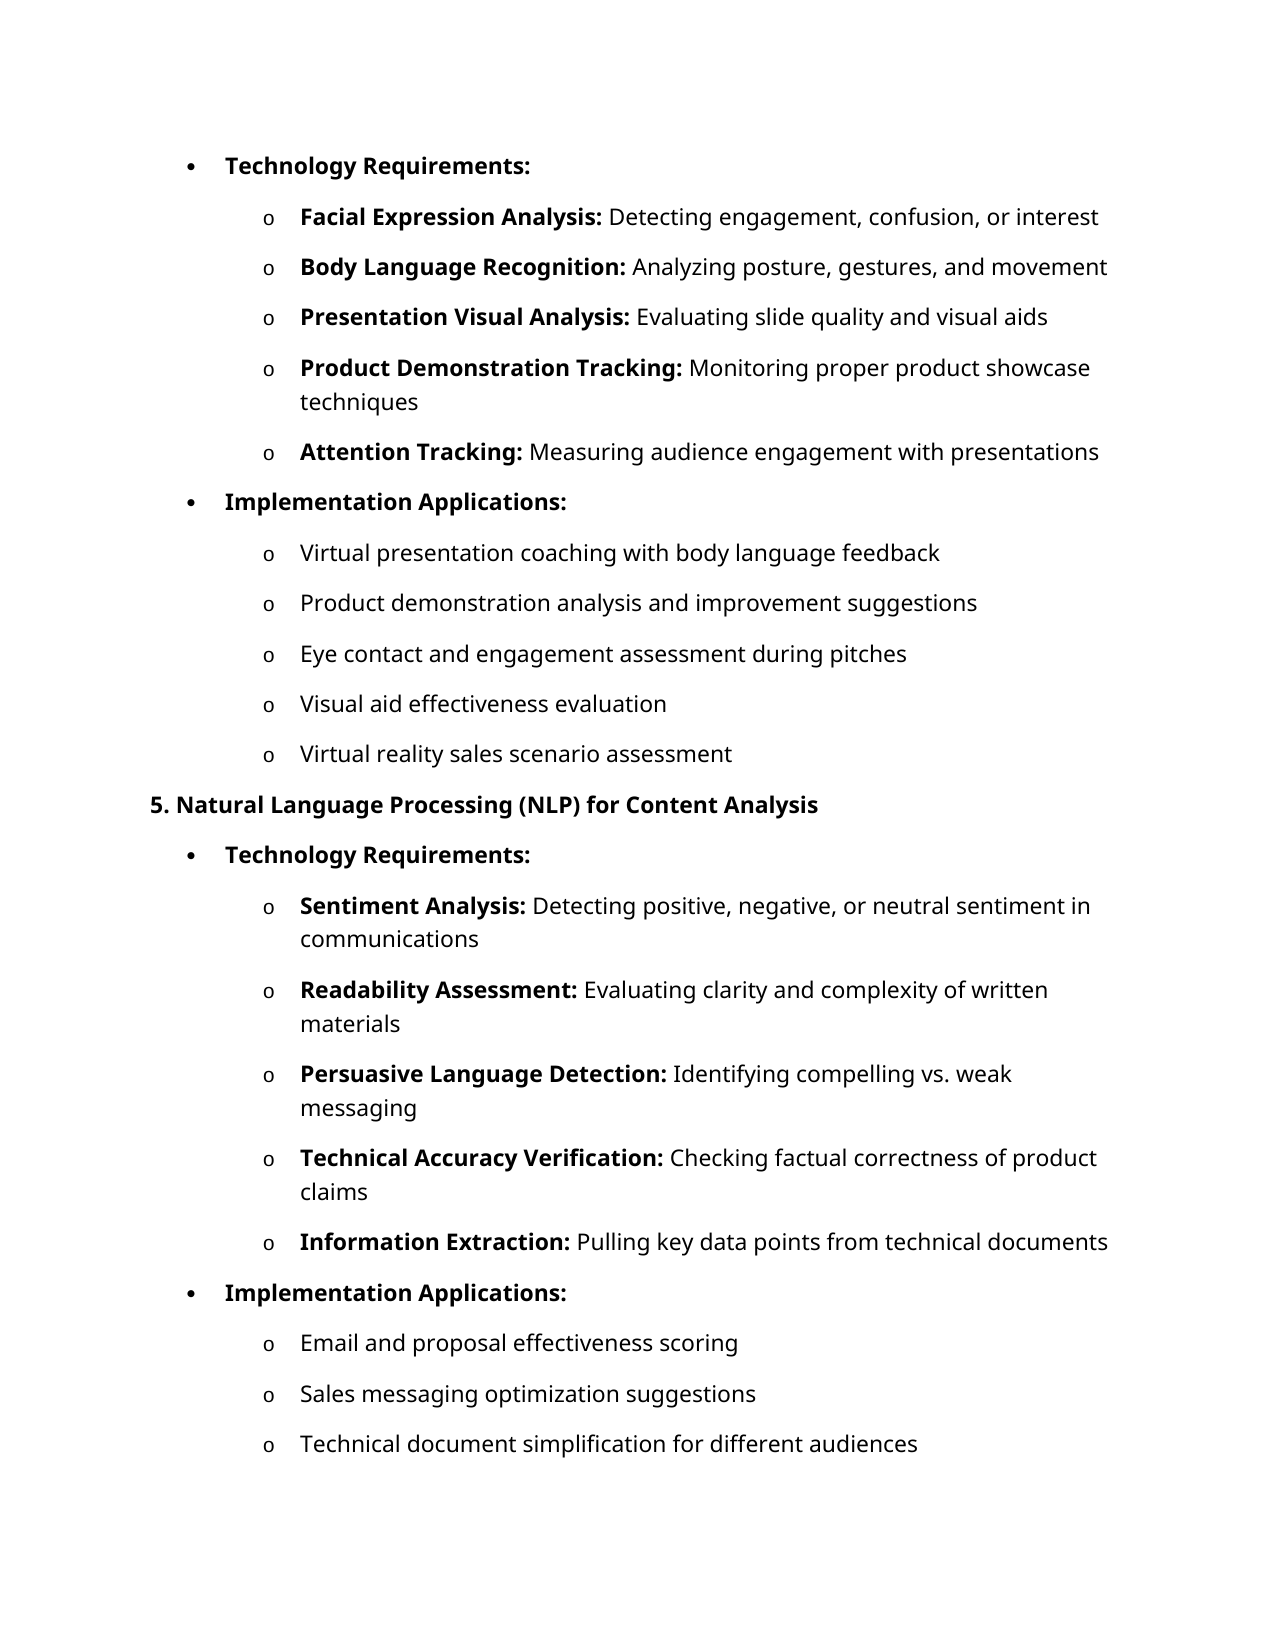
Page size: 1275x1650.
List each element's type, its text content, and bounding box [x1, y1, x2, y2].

list Facial Expression Analysis: Detecting engagement, confusion, or interest [262, 200, 1125, 232]
list Technical document simplification for different audiences [262, 1428, 1125, 1459]
list Technology Requirements: [187, 150, 1125, 181]
list Product demonstration analysis and improvement suggestions [262, 587, 1125, 618]
text 5. Natural Language Processing (NLP) for Content Analysis [150, 789, 1125, 820]
list Email and proposal effectiveness scoring [262, 1327, 1125, 1358]
list Sentiment Analysis: Detecting positive, negative, or neutral sentiment in communications [262, 889, 1125, 954]
list Product Demonstration Tracking: Monitoring proper product showcase techniques [262, 352, 1125, 417]
list Sales messaging optimization suggestions [262, 1377, 1125, 1409]
list Attention Tracking: Measuring audience engagement with presentations [262, 436, 1125, 467]
list Presentation Visual Analysis: Evaluating slide quality and visual aids [262, 301, 1125, 332]
list Implementation Applications: [187, 486, 1125, 517]
list Virtual reality sales scenario assessment [262, 738, 1125, 769]
list Implementation Applications: [187, 1277, 1125, 1308]
list Information Extraction: Pulling key data points from technical documents [262, 1226, 1125, 1257]
list Virtual presentation coaching with body language feedback [262, 537, 1125, 568]
list Readability Assessment: Evaluating clarity and complexity of written materials [262, 974, 1125, 1039]
list Eye contact and engagement assessment during pitches [262, 637, 1125, 669]
list Technical Accuracy Verification: Checking factual correctness of product claims [262, 1142, 1125, 1207]
list Technology Requirements: [187, 839, 1125, 870]
list Body Language Recognition: Analyzing posture, gestures, and movement [262, 251, 1125, 282]
list Visual aid effectiveness evaluation [262, 688, 1125, 719]
list Persuasive Language Detection: Identifying compelling vs. weak messaging [262, 1058, 1125, 1123]
